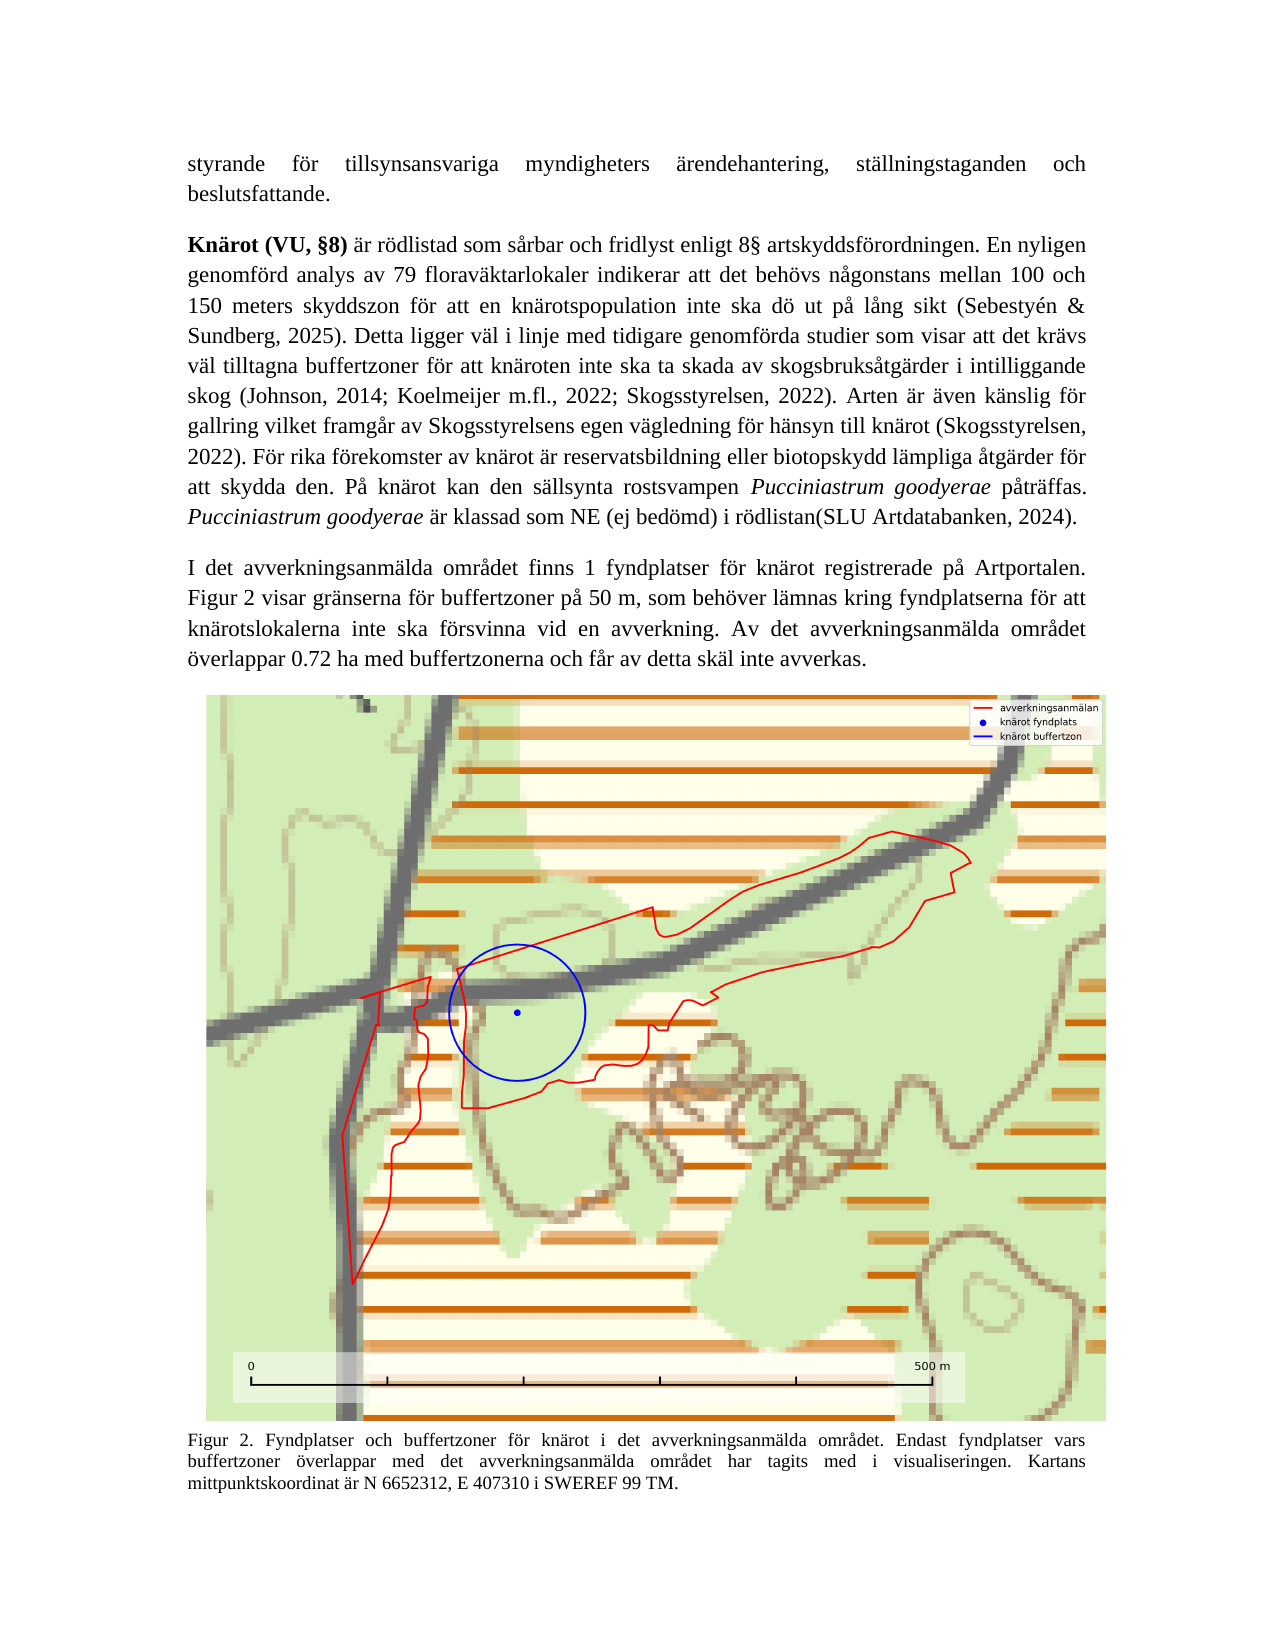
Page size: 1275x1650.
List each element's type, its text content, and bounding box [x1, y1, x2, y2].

picture [206, 695, 1107, 1421]
text Knärot (VU, §8) är rödlistad som sårbar och fridlyst enligt 8§ artskyddsförordningen. En nyligen genomförd analys av 79 floraväktarlokaler indikerar att det behövs någonstans mellan 100 och 150 meters skyddszon för att en knärotspopulation inte ska dö ut på lång sikt (Sebestyén & Sundberg, 2025). Detta ligger väl i linje med tidigare genomförda studier som visar att det krävs väl tilltagna buffertzoner för att knäroten inte ska ta skada av skogsbruksåtgärder i intilliggande skog (Johnson, 2014; Koelmeijer m.fl., 2022; Skogsstyrelsen, 2022). Arten är även känslig för gallring vilket framgår av Skogsstyrelsens egen vägledning för hänsyn till knärot (Skogsstyrelsen, 2022). För rika förekomster av knärot är reservatsbildning eller biotopskydd lämpliga åtgärder för att skydda den. På knärot kan den sällsynta rostsvampen Pucciniastrum goodyerae påträffas. Pucciniastrum goodyerae är klassad som NE (ej bedömd) i rödlistan(SLU Artdatabanken, 2024). [187, 231, 1087, 529]
text I det avverkningsanmälda området finns 1 fyndplatser för knärot registrerade på Artportalen. Figur 2 visar gränserna för buffertzoner på 50 m, som behöver lämnas kring fyndplatserna för att knärotslokalerna inte ska försvinna vid en avverkning. Av det avverkningsanmälda området överlappar 0.72 ha med buffertzonerna och får av detta skäl inte avverkas. [187, 554, 1087, 671]
text Figur 2. Fyndplatser och buffertzoner för knärot i det avverkningsanmälda området. Endast fyndplatser vars buffertzoner överlappar med det avverkningsanmälda området har tagits med i visualiseringen. Kartans mittpunktskoordinat är N 6652312, E 407310 i SWEREF 99 TM. [187, 1429, 1087, 1493]
